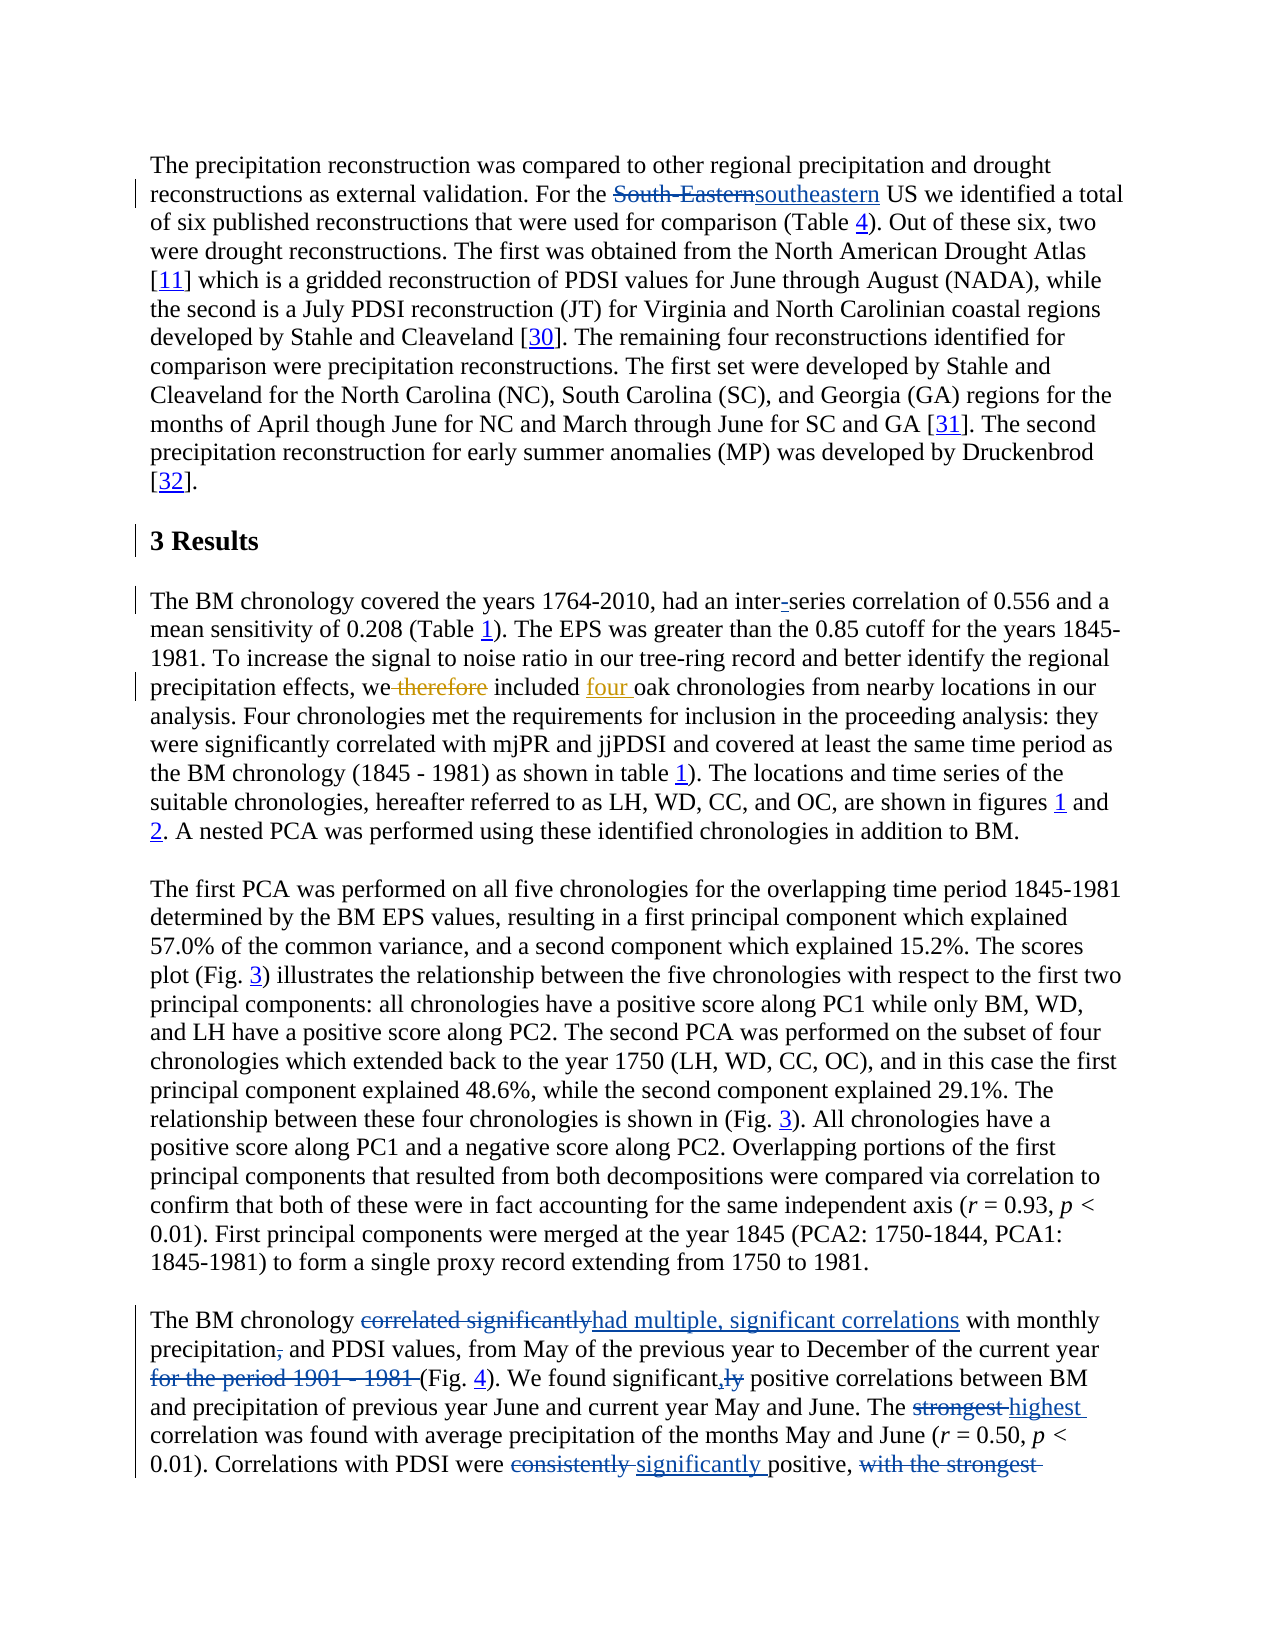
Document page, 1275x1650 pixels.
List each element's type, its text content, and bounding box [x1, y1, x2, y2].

text The BM chronology covered the years 1764-2010, had an interseries correlation of 0.556 and a mean sensitivity of 0.208 (Table 1). The EPS was greater than the 0.85 cutoff for the years 1845-1981. To increase the signal to noise ratio in our tree-ring record and better identify the regional precipitation effects, we included oak chronologies from nearby locations in our analysis. Four chronologies met the requirements for inclusion in the proceeding analysis: they were significantly correlated with mjPR and jjPDSI and covered at least the same time period as the BM chronology (1845 - 1981) as shown in table 1). The locations and time series of the suitable chronologies, hereafter referred to as LH, WD, CC, and OC, are shown in figures 1 and 2. A nested PCA was performed using these identified chronologies in addition to BM. [150, 586, 1125, 844]
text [150, 1305, 1125, 1478]
text The precipitation reconstruction was compared to other regional precipitation and drought reconstructions as external validation. For the US we identified a total of six published reconstructions that were used for comparison (Table 4). Out of these six, two were drought reconstructions. The first was obtained from the North American Drought Atlas [11] which is a gridded reconstruction of PDSI values for June through August (NADA), while the second is a July PDSI reconstruction (JT) for Virginia and North Carolinian coastal regions developed by Stahle and Cleaveland [30]. The remaining four reconstructions identified for comparison were precipitation reconstructions. The first set were developed by Stahle and Cleaveland for the North Carolina (NC), South Carolina (SC), and Georgia (GA) regions for the months of April though June for NC and March through June for SC and GA [31]. The second precipitation reconstruction for early summer anomalies (MP) was developed by Druckenbrod [32]. [150, 150, 1125, 495]
subtitle 3 Results [150, 524, 1125, 557]
text The first PCA was performed on all five chronologies for the overlapping time period 1845-1981 determined by the BM EPS values, resulting in a first principal component which explained 57.0% of the common variance, and a second component which explained 15.2%. The scores plot (Fig. 3) illustrates the relationship between the five chronologies with respect to the first two principal components: all chronologies have a positive score along PC1 while only BM, WD, and LH have a positive score along PC2. The second PCA was performed on the subset of four chronologies which extended back to the year 1750 (LH, WD, CC, OC), and in this case the first principal component explained 48.6%, while the second component explained 29.1%. The relationship between these four chronologies is shown in (Fig. 3). All chronologies have a positive score along PC1 and a negative score along PC2. Overlapping portions of the first principal components that resulted from both decompositions were compared via correlation to confirm that both of these were in fact accounting for the same independent axis (r = 0.93, p < 0.01). First principal components were merged at the year 1845 (PCA2: 1750-1844, PCA1: 1845-1981) to form a single proxy record extending from 1750 to 1981. [150, 874, 1125, 1276]
